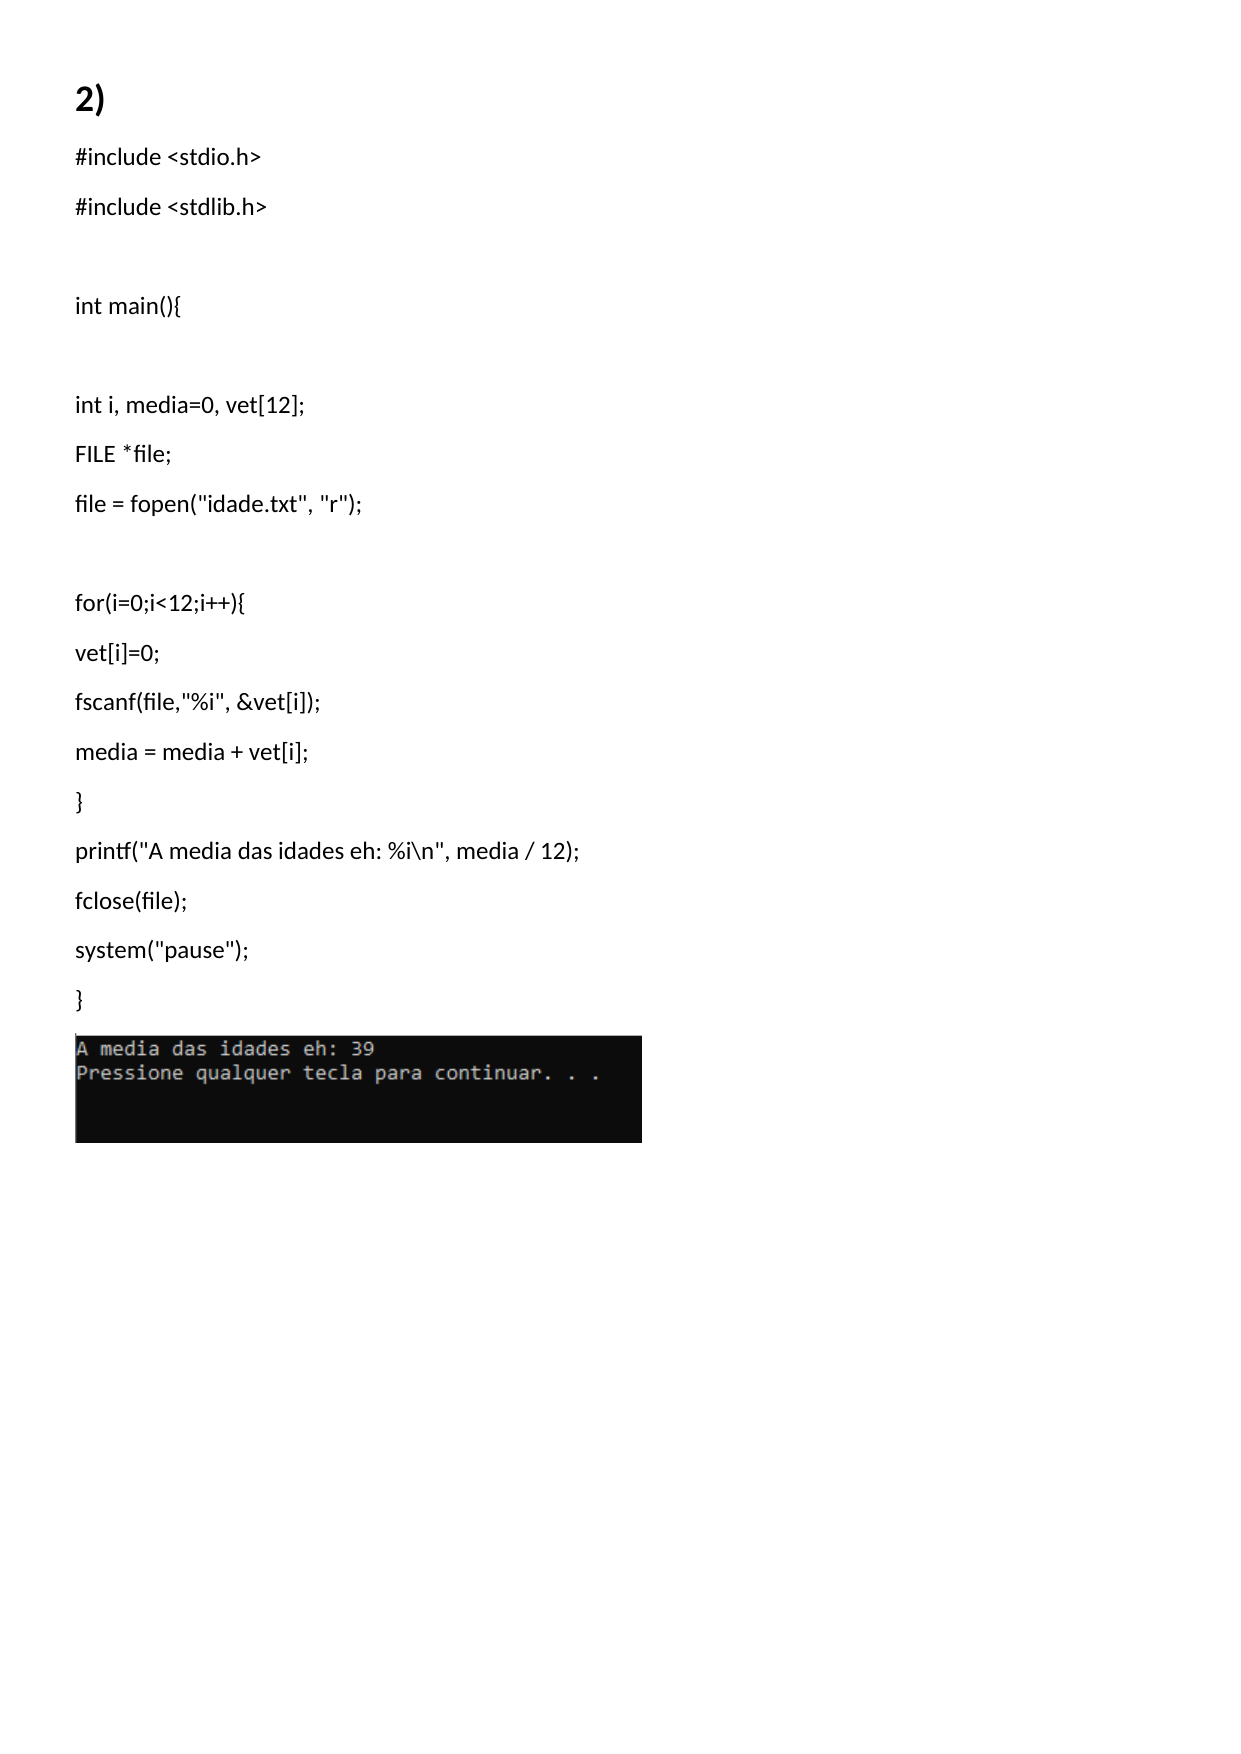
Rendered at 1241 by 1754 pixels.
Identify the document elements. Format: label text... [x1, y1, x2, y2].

text for(i=0;i<12;i++){ [75, 587, 1165, 618]
text FILE *file; [75, 439, 1165, 469]
text } [75, 984, 1165, 1014]
picture [75, 1033, 642, 1143]
text 2) [75, 75, 1165, 121]
text #include <stdlib.h> [75, 191, 1165, 221]
text vet[i]=0; [75, 637, 1165, 667]
text fclose(file); [75, 885, 1165, 915]
text printf("A media das idades eh: %i\n", media / 12); [75, 835, 1165, 866]
text } [75, 786, 1165, 816]
text int i, media=0, vet[12]; [75, 389, 1165, 419]
text int main(){ [75, 290, 1165, 320]
text #include <stdio.h> [75, 141, 1165, 172]
text file = fopen("idade.txt", "r"); [75, 488, 1165, 519]
text system("pause"); [75, 934, 1165, 965]
text fscanf(file,"%i", &vet[i]); [75, 687, 1165, 717]
text media = media + vet[i]; [75, 736, 1165, 767]
